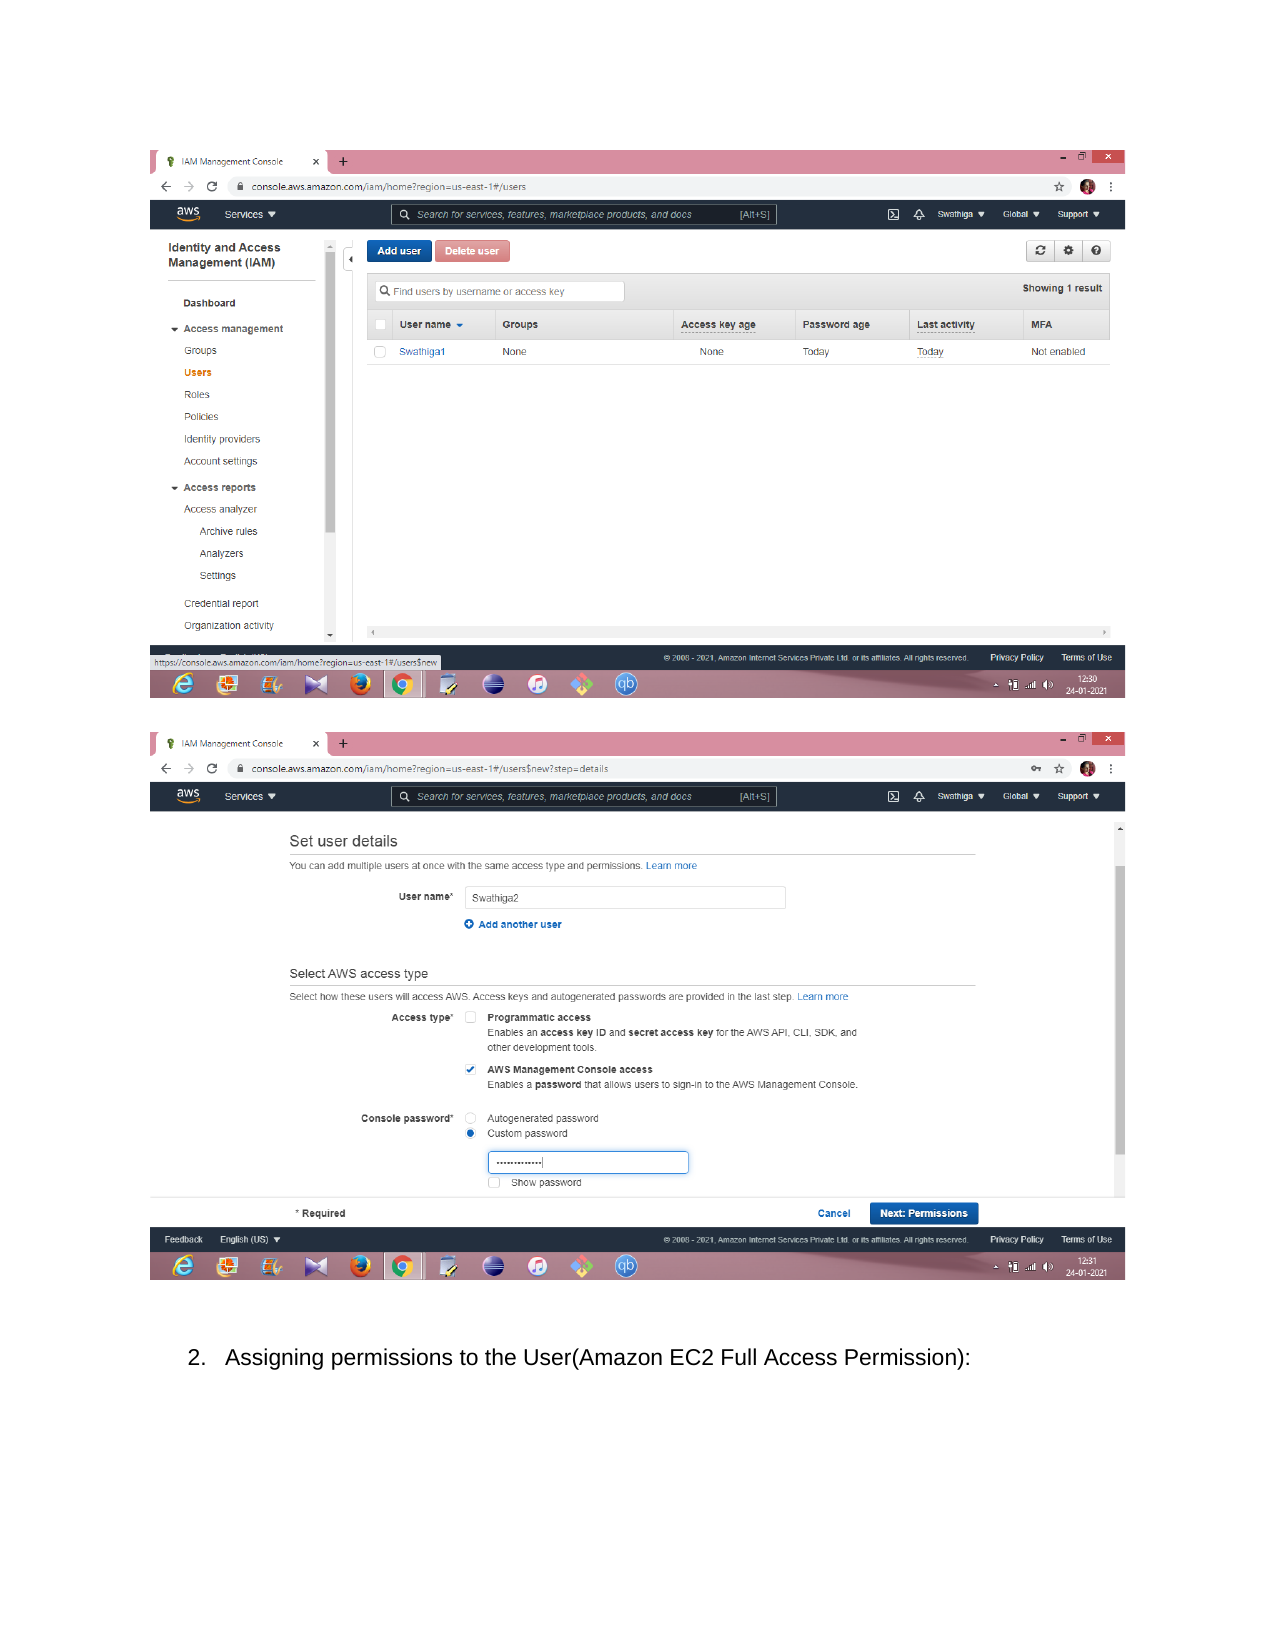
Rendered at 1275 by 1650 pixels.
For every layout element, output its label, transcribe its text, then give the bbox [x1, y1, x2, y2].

picture [150, 150, 1125, 698]
list Assigning permissions to the User(Amazon EC2 Full Access Permission): [187, 1344, 1125, 1371]
picture [150, 732, 1125, 1280]
